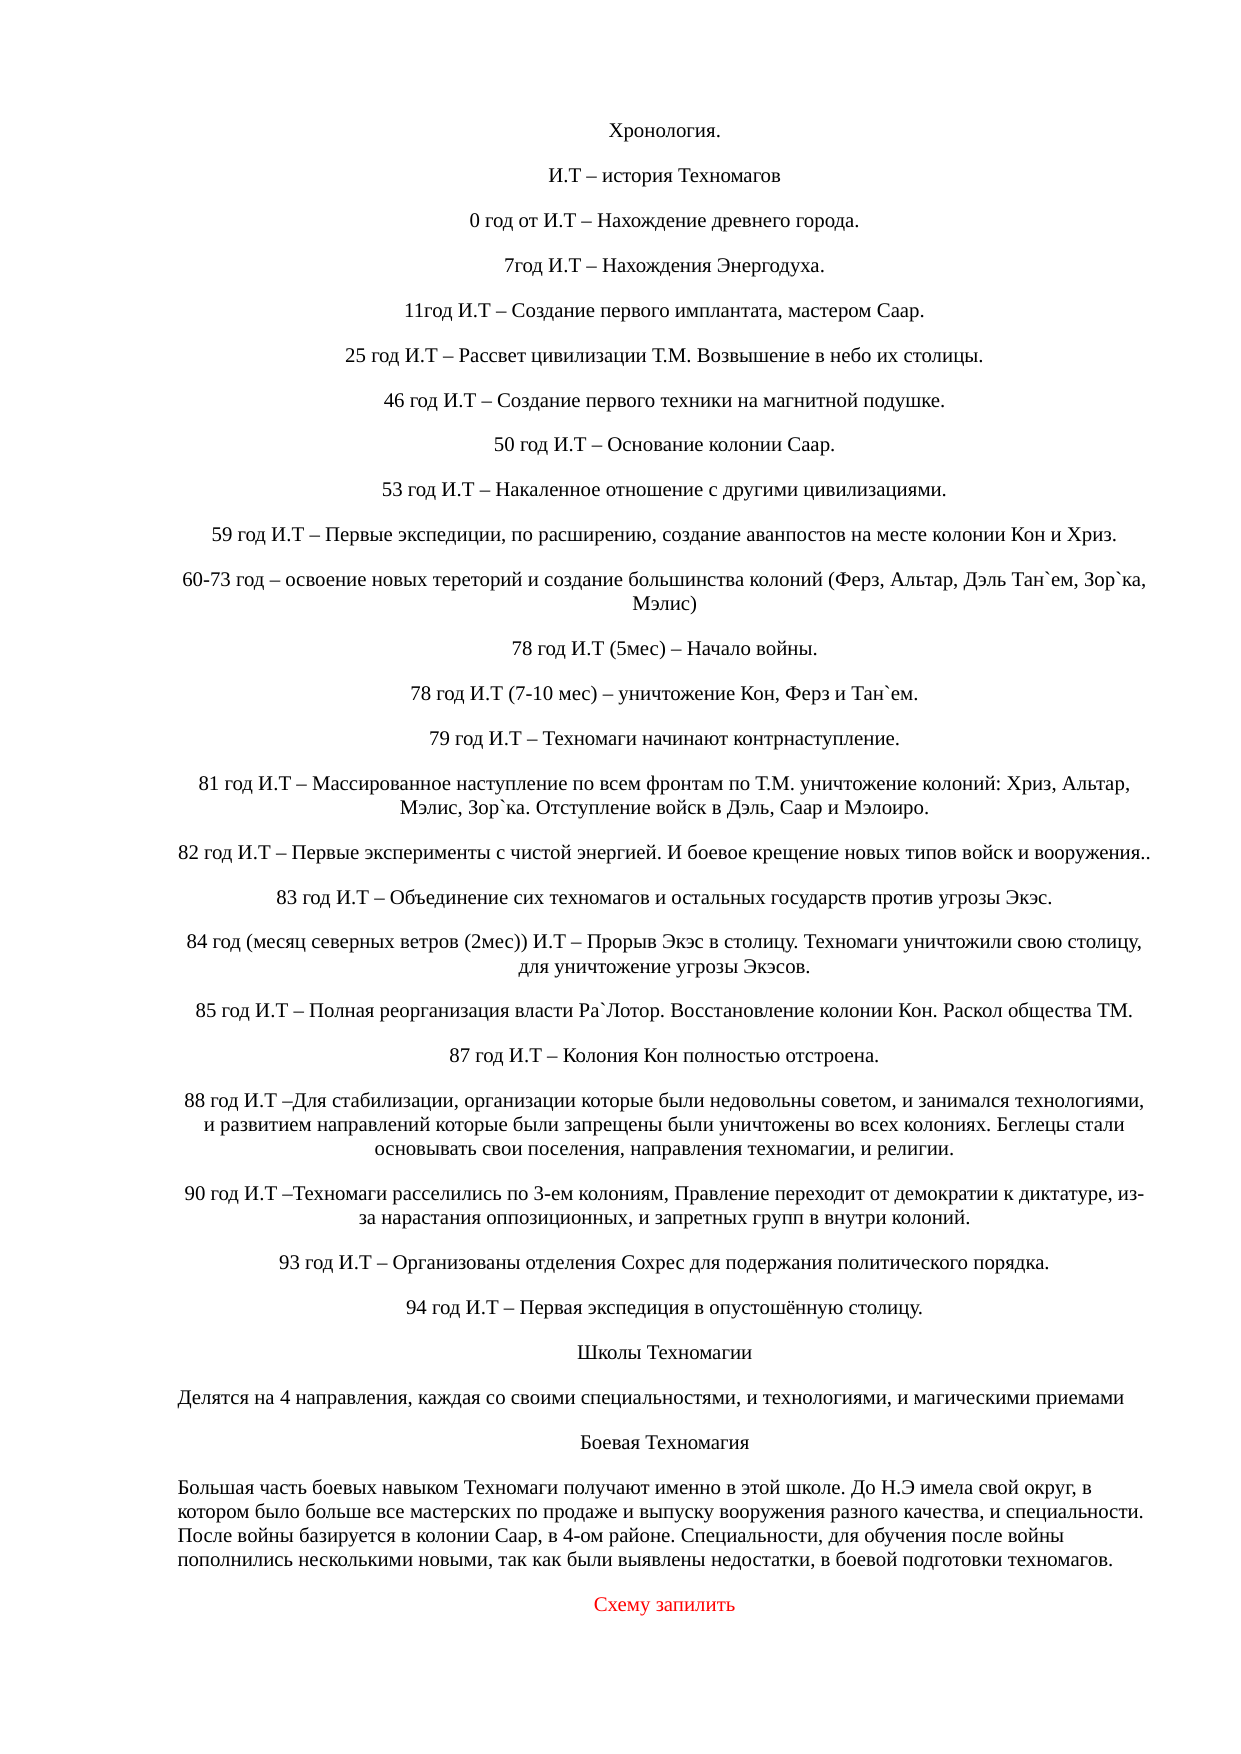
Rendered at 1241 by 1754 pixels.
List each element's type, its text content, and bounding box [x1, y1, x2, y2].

text 94 год И.Т – Первая экспедиция в опустошённую столицу. [177, 1295, 1152, 1319]
text 59 год И.Т – Первые экспедиции, по расширению, создание аванпостов на месте колонии Кон и Хриз. [177, 522, 1152, 546]
text 84 год (месяц северных ветров (2мес)) И.Т – Прорыв Экэс в столицу. Техномаги уничтожили свою столицу, для уничтожение угрозы Экэсов. [177, 929, 1152, 978]
text 53 год И.Т – Накаленное отношение с другими цивилизациями. [177, 477, 1152, 501]
text 79 год И.Т – Техномаги начинают контрнаступление. [177, 726, 1152, 750]
text Схему запилить [177, 1592, 1152, 1616]
text 0 год от И.Т – Нахождение древнего города. [177, 208, 1152, 232]
text 87 год И.Т – Колония Кон полностью отстроена. [177, 1043, 1152, 1067]
text 82 год И.Т – Первые эксперименты с чистой энергией. И боевое крещение новых типов войск и вооружения.. [177, 840, 1152, 864]
text Боевая Техномагия [177, 1430, 1152, 1454]
text Хронология. [177, 118, 1152, 142]
text 78 год И.Т (7-10 мес) – уничтожение Кон, Ферз и Тан`ем. [177, 681, 1152, 705]
text 60-73 год – освоение новых тереторий и создание большинства колоний (Ферз, Альтар, Дэль Тан`ем, Зор`ка, Мэлис) [177, 567, 1152, 615]
text 46 год И.Т – Создание первого техники на магнитной подушке. [177, 387, 1152, 412]
text 50 год И.Т – Основание колонии Саар. [177, 432, 1152, 456]
text 81 год И.Т – Массированное наступление по всем фронтам по Т.М. уничтожение колоний: Хриз, Альтар, Мэлис, Зор`ка. Отступление войск в Дэль, Саар и Мэлоиро. [177, 771, 1152, 819]
text 78 год И.Т (5мес) – Начало войны. [177, 636, 1152, 660]
text 25 год И.Т – Рассвет цивилизации Т.М. Возвышение в небо их столицы. [177, 343, 1152, 367]
text И.Т – история Техномагов [177, 163, 1152, 187]
text Школы Техномагии [177, 1340, 1152, 1364]
text Большая часть боевых навыком Техномаги получают именно в этой школе. До Н.Э имела свой округ, в котором было больше все мастерских по продаже и выпуску вооружения разного качества, и специальности. После войны базируется в колонии Саар, в 4-ом районе. Специальности, для обучения после войны пополнились несколькими новыми, так как были выявлены недостатки, в боевой подготовки техномагов. [177, 1475, 1152, 1571]
text 93 год И.Т – Организованы отделения Сохрес для подержания политического порядка. [177, 1250, 1152, 1274]
text 7год И.Т – Нахождения Энергодуха. [177, 253, 1152, 277]
text 85 год И.Т – Полная реорганизация власти Ра`Лотор. Восстановление колонии Кон. Раскол общества ТМ. [177, 998, 1152, 1022]
text 90 год И.Т –Техномаги расселились по 3-ем колониям, Правление переходит от демократии к диктатуре, из-за нарастания оппозиционных, и запретных групп в внутри колоний. [177, 1181, 1152, 1229]
text 11год И.Т – Создание первого имплантата, мастером Саар. [177, 298, 1152, 322]
text 88 год И.Т –Для стабилизации, организации которые были недовольны советом, и занимался технологиями, и развитием направлений которые были запрещены были уничтожены во всех колониях. Беглецы стали основывать свои поселения, направления техномагии, и религии. [177, 1088, 1152, 1160]
text Делятся на 4 направления, каждая со своими специальностями, и технологиями, и магическими приемами [177, 1385, 1152, 1409]
text 83 год И.Т – Объединение сих техномагов и остальных государств против угрозы Экэс. [177, 884, 1152, 909]
